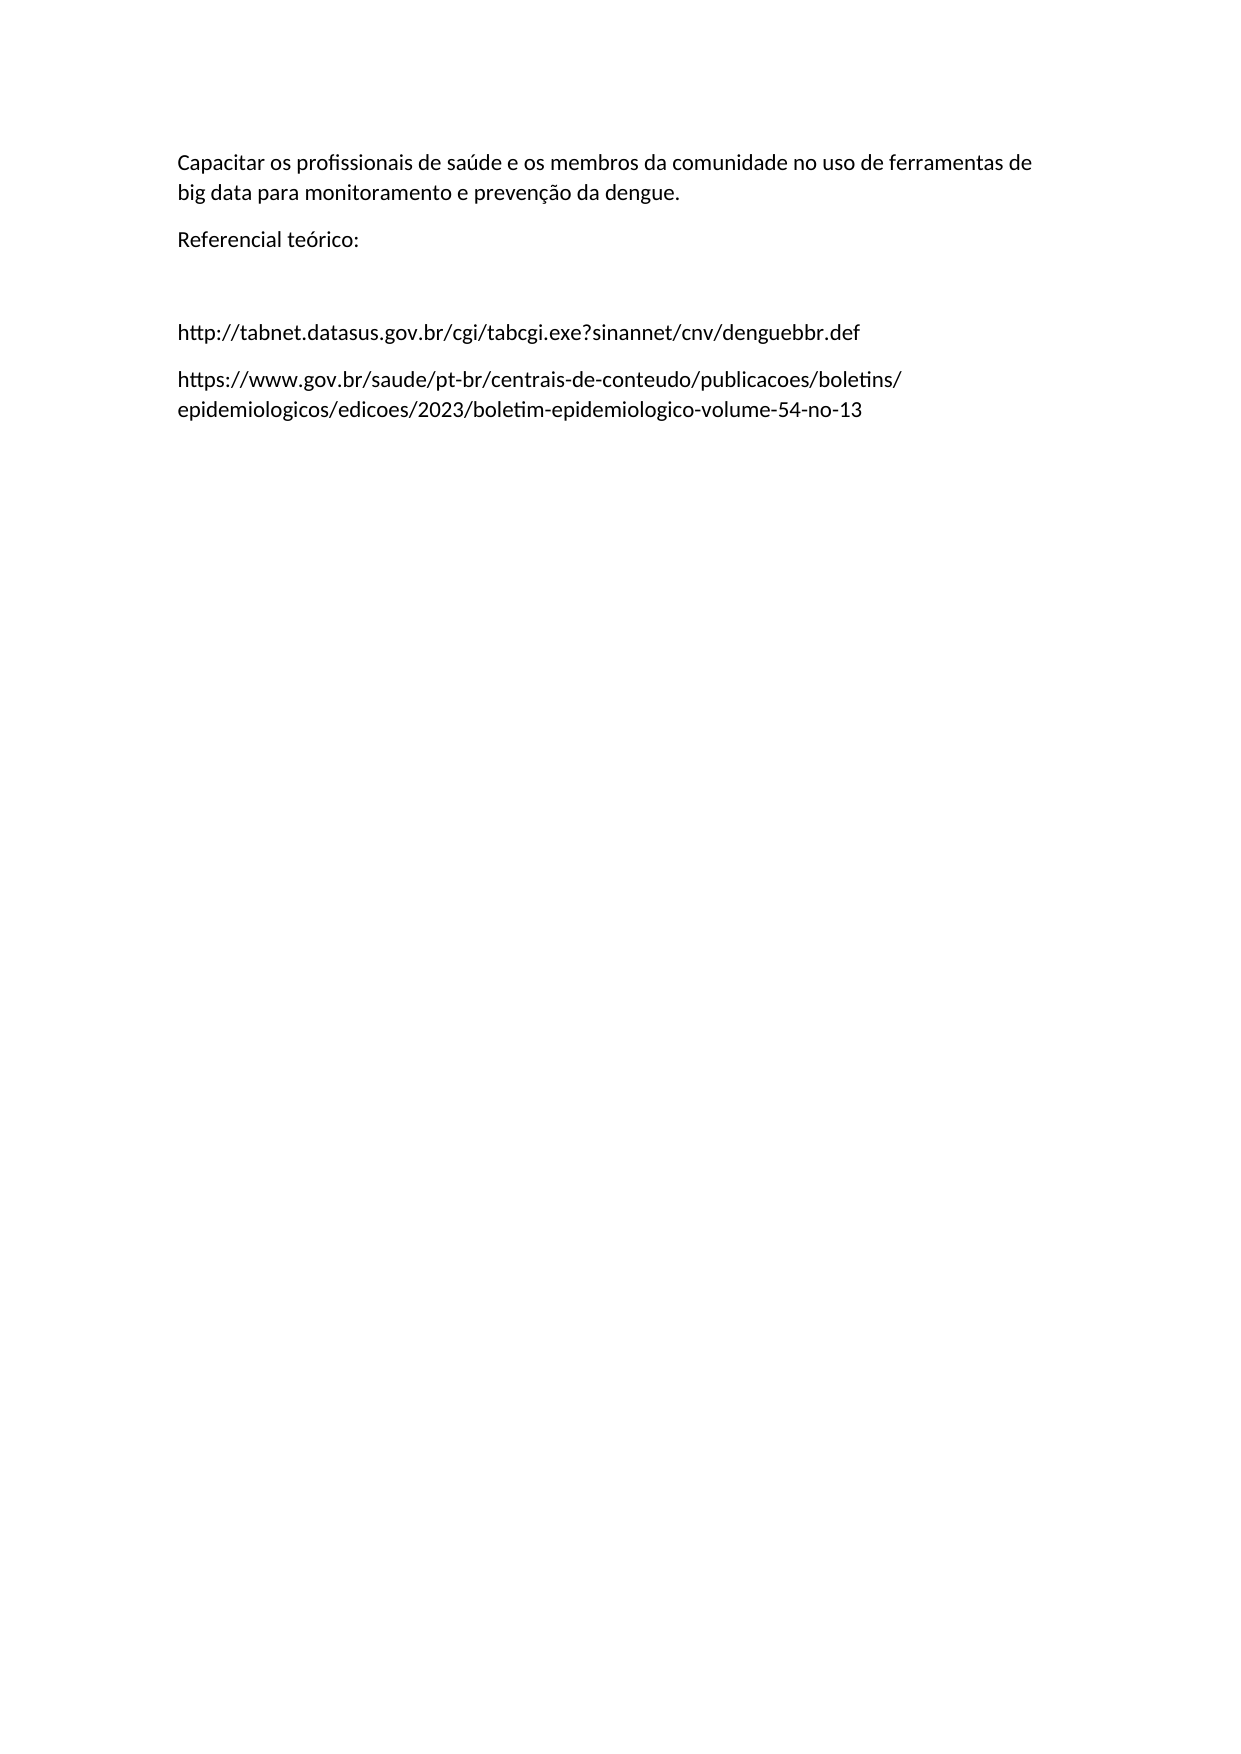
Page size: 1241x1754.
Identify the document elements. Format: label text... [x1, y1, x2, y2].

text Referencial teórico: [177, 225, 1063, 253]
text https://www.gov.br/saude/pt-br/centrais-de-conteudo/publicacoes/boletins/epidemiologicos/edicoes/2023/boletim-epidemiologico-volume-54-no-13 [177, 365, 1063, 423]
text http://tabnet.datasus.gov.br/cgi/tabcgi.exe?sinannet/cnv/denguebbr.def [177, 318, 1063, 346]
text Capacitar os profissionais de saúde e os membros da comunidade no uso de ferramentas de big data para monitoramento e prevenção da dengue. [177, 148, 1063, 206]
